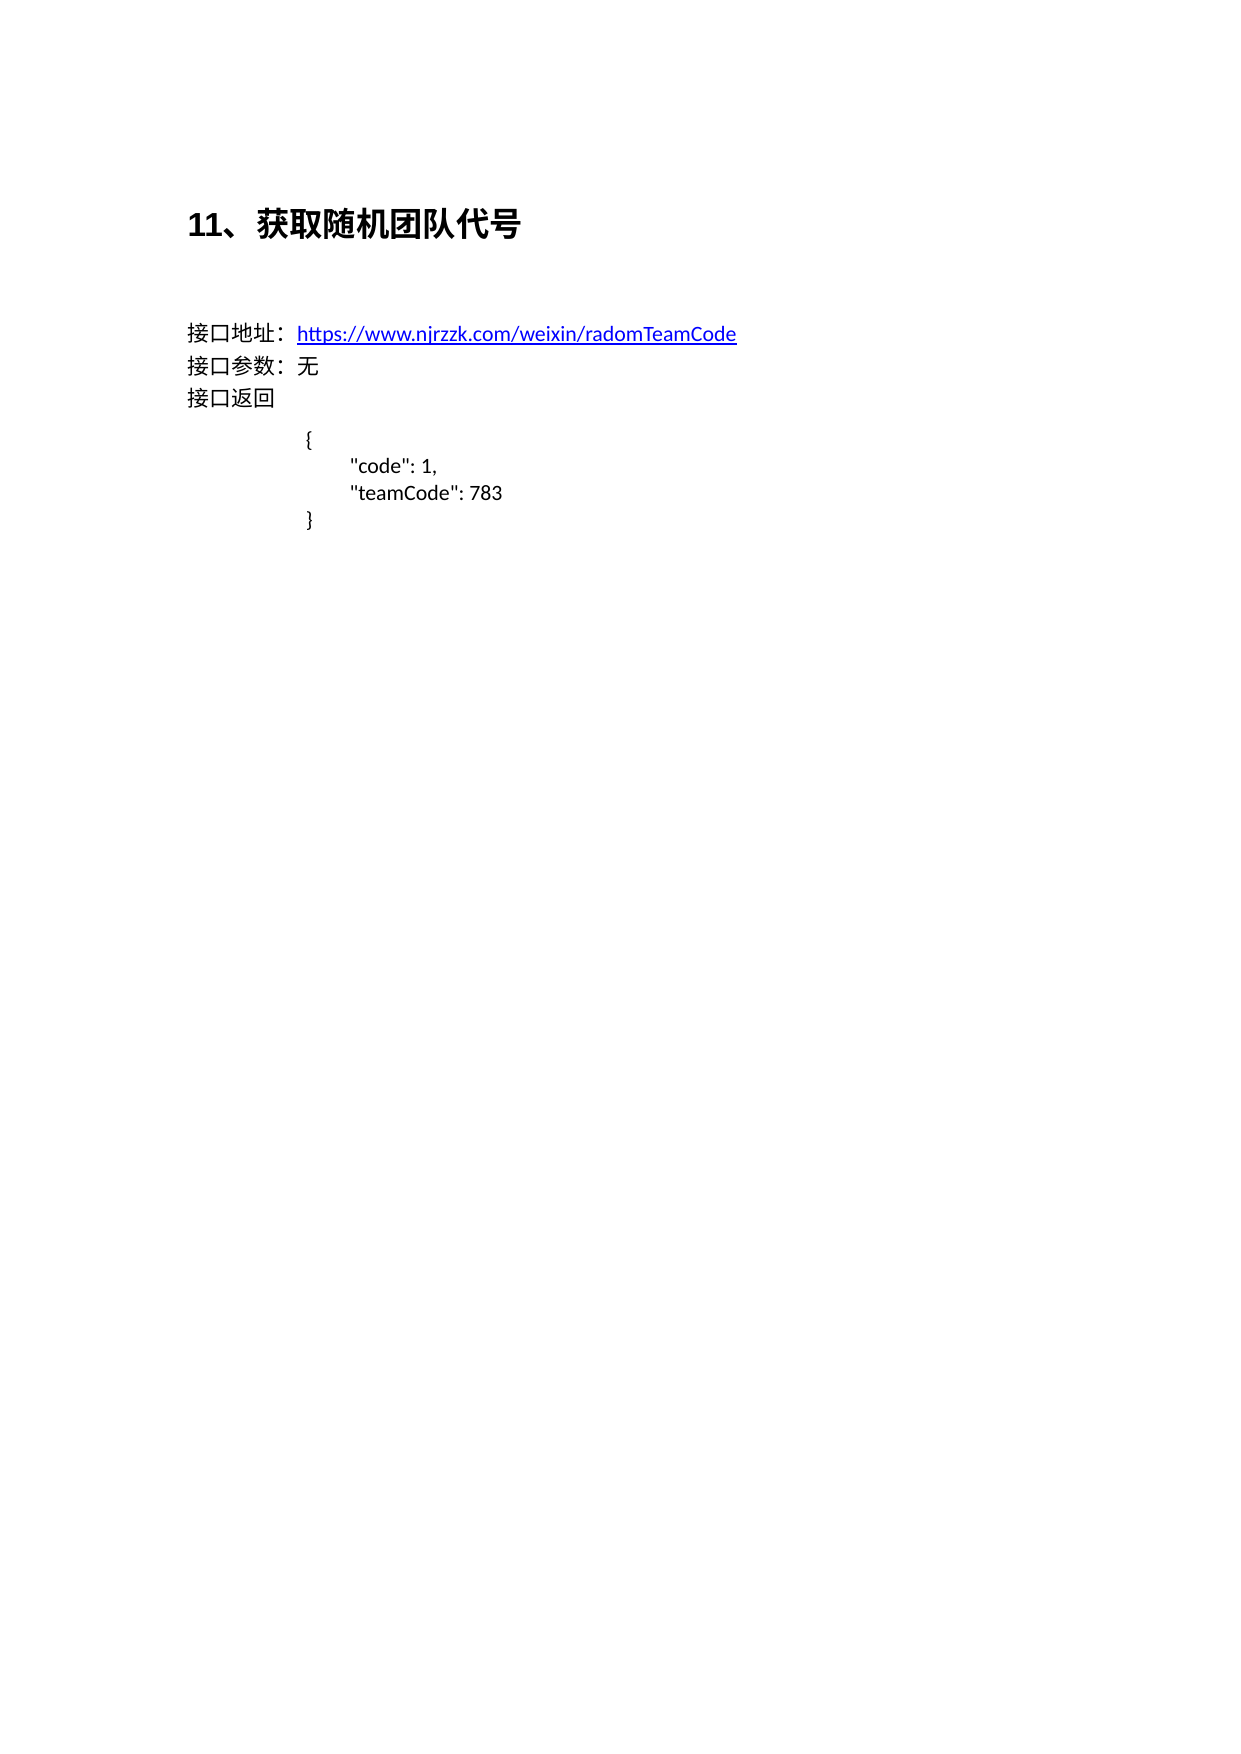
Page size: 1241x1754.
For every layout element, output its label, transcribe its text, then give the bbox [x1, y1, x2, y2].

list 接口地址：https://www.njrzzk.com/weixin/radomTeamCode [187, 316, 1053, 348]
list 接口参数：无 [187, 348, 1053, 381]
subtitle 获取随机团队代号 [187, 189, 1053, 254]
list 接口返回 [187, 381, 1053, 413]
